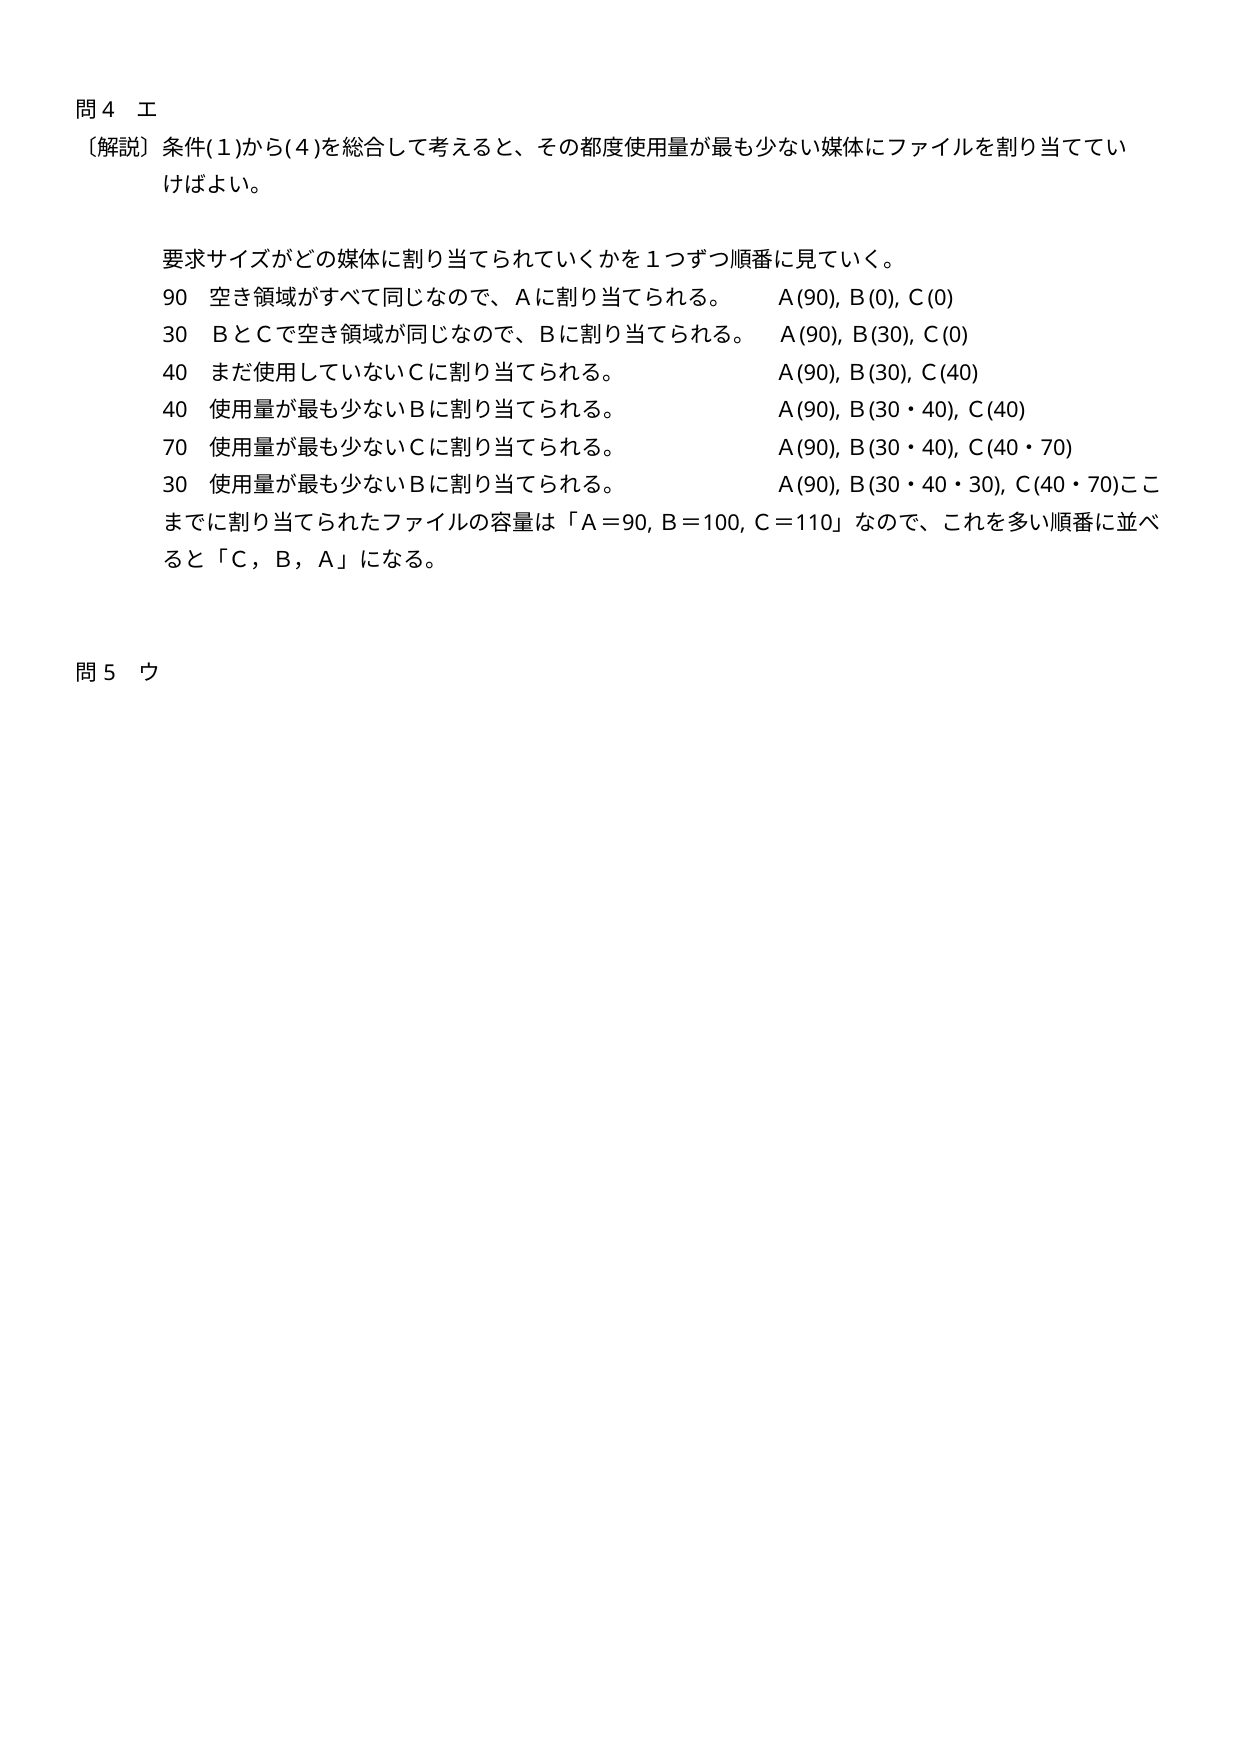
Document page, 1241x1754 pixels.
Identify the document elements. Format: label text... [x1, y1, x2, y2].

text 問 4 エ [75, 89, 1165, 127]
text 40 使用量が最も少ないＢに割り当てられる。 Ａ(90), Ｂ(30・40), Ｃ(40) [75, 389, 1165, 427]
text 問 5 ウ [75, 652, 1165, 689]
text 要求サイズがどの媒体に割り当てられていくかを１つずつ順番に見ていく。 [75, 239, 1165, 277]
text 〔解説〕条件(１)から(４)を総合して考えると、その都度使用量が最も少ない媒体にファイルを割り当ててい [75, 127, 1165, 164]
text 30 使用量が最も少ないＢに割り当てられる。 Ａ(90), Ｂ(30・40・30), Ｃ(40・70)ここまでに割り当てられたファイルの容量は「Ａ＝90, Ｂ＝100, Ｃ＝110」なので、これを多い順番に並べると「Ｃ，Ｂ，Ａ」になる。 [162, 464, 1165, 577]
text 30 ＢとＣで空き領域が同じなので、Ｂに割り当てられる。 Ａ(90), Ｂ(30), Ｃ(0) [75, 314, 1165, 352]
text 90 空き領域がすべて同じなので、Ａに割り当てられる。 Ａ(90), Ｂ(0), Ｃ(0) [75, 277, 1165, 314]
text 40 まだ使用していないＣに割り当てられる。 Ａ(90), Ｂ(30), Ｃ(40) [75, 352, 1165, 389]
text けばよい。 [75, 164, 1165, 202]
text 70 使用量が最も少ないＣに割り当てられる。 Ａ(90), Ｂ(30・40), Ｃ(40・70) [75, 427, 1165, 464]
